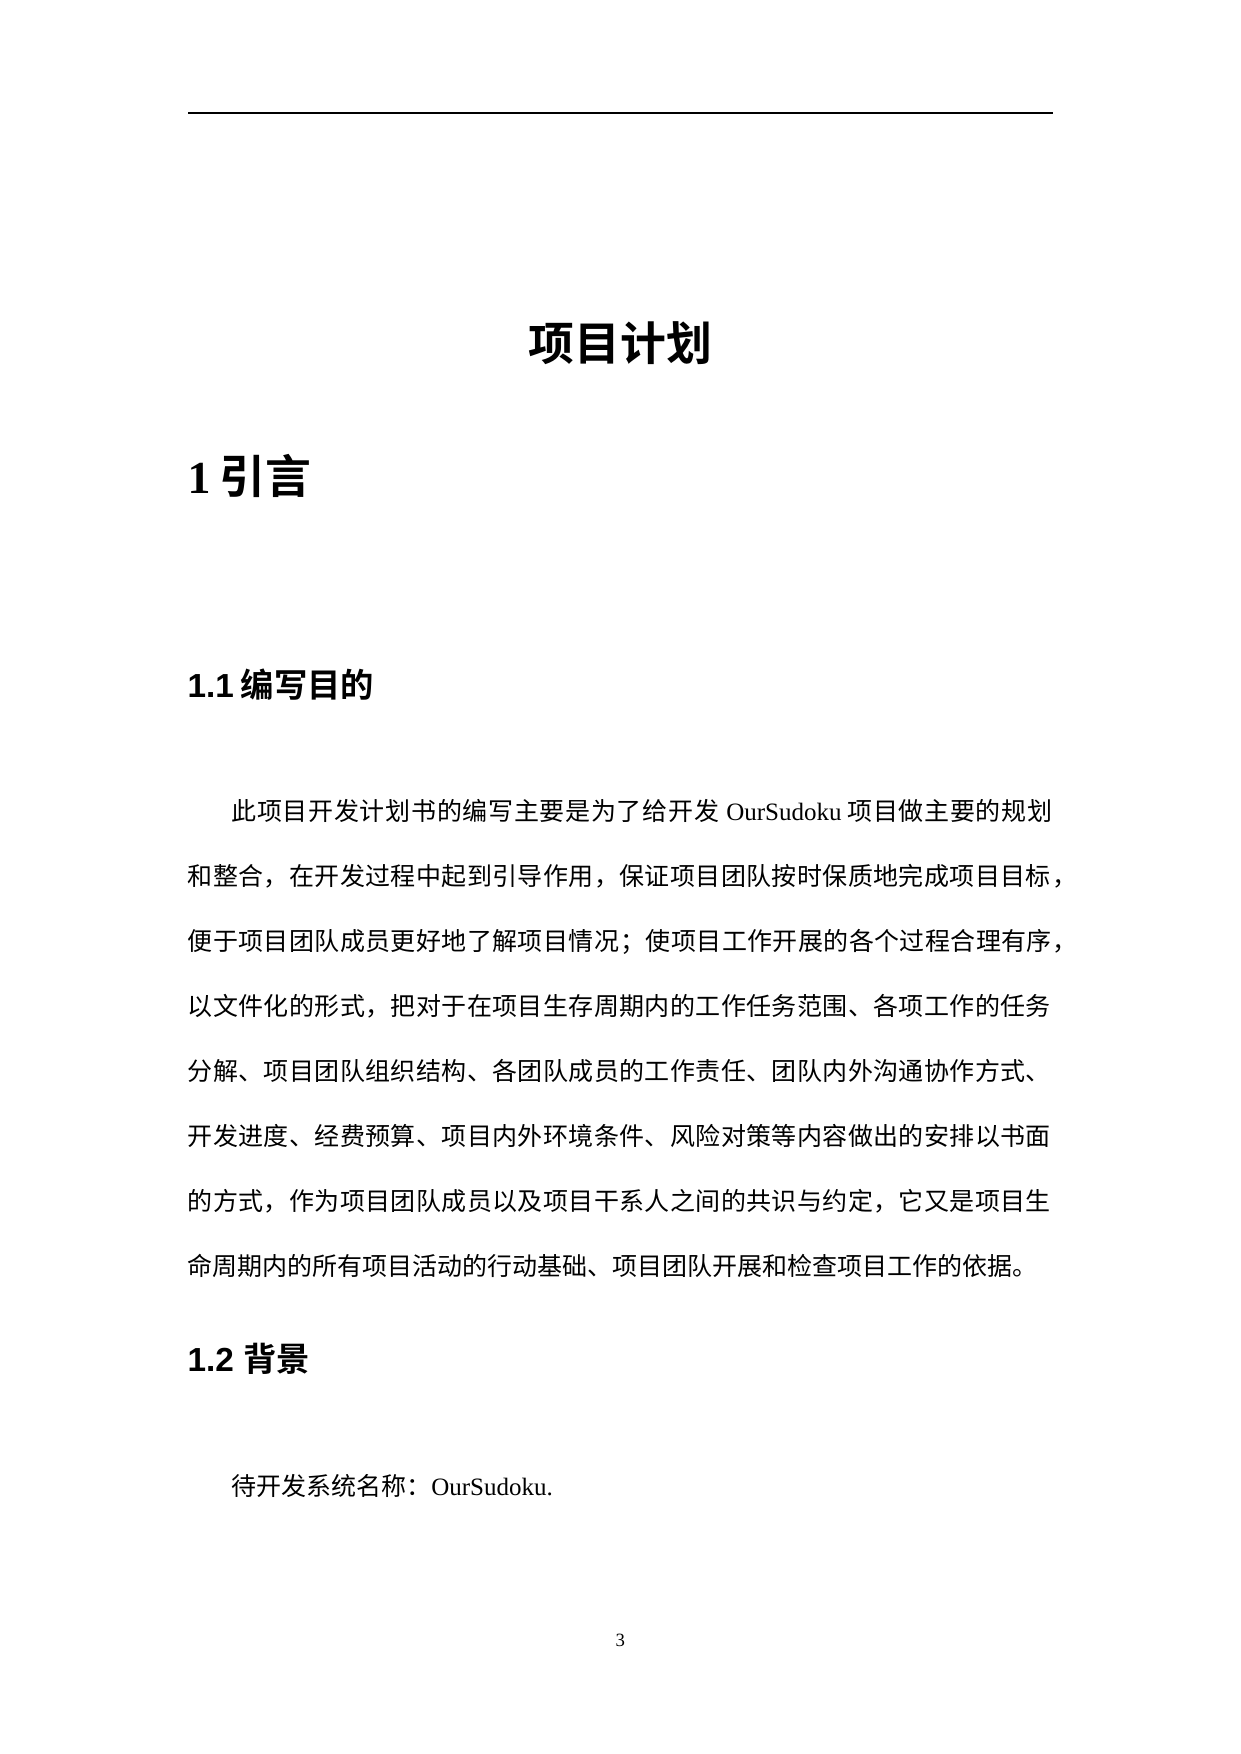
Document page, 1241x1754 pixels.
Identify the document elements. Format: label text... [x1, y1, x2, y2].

subtitle 1.2 背景 [187, 1324, 1053, 1389]
text 待开发系统名称：OurSudoku. [187, 1452, 1053, 1517]
text 项目计划 [187, 292, 1053, 389]
text 此项目开发计划书的编写主要是为了给开发OurSudoku项目做主要的规划和整合，在开发过程中起到引导作用，保证项目团队按时保质地完成项目目标，便于项目团队成员更好地了解项目情况；使项目工作开展的各个过程合理有序，以文件化的形式，把对于在项目生存周期内的工作任务范围、各项工作的任务分解、项目团队组织结构、各团队成员的工作责任、团队内外沟通协作方式、开发进度、经费预算、项目内外环境条件、风险对策等内容做出的安排以书面的方式，作为项目团队成员以及项目干系人之间的共识与约定，它又是项目生命周期内的所有项目活动的行动基础、项目团队开展和检查项目工作的依据。 [187, 777, 1053, 1297]
subtitle 1引言 [187, 425, 1053, 522]
subtitle 1.1编写目的 [187, 650, 1053, 715]
